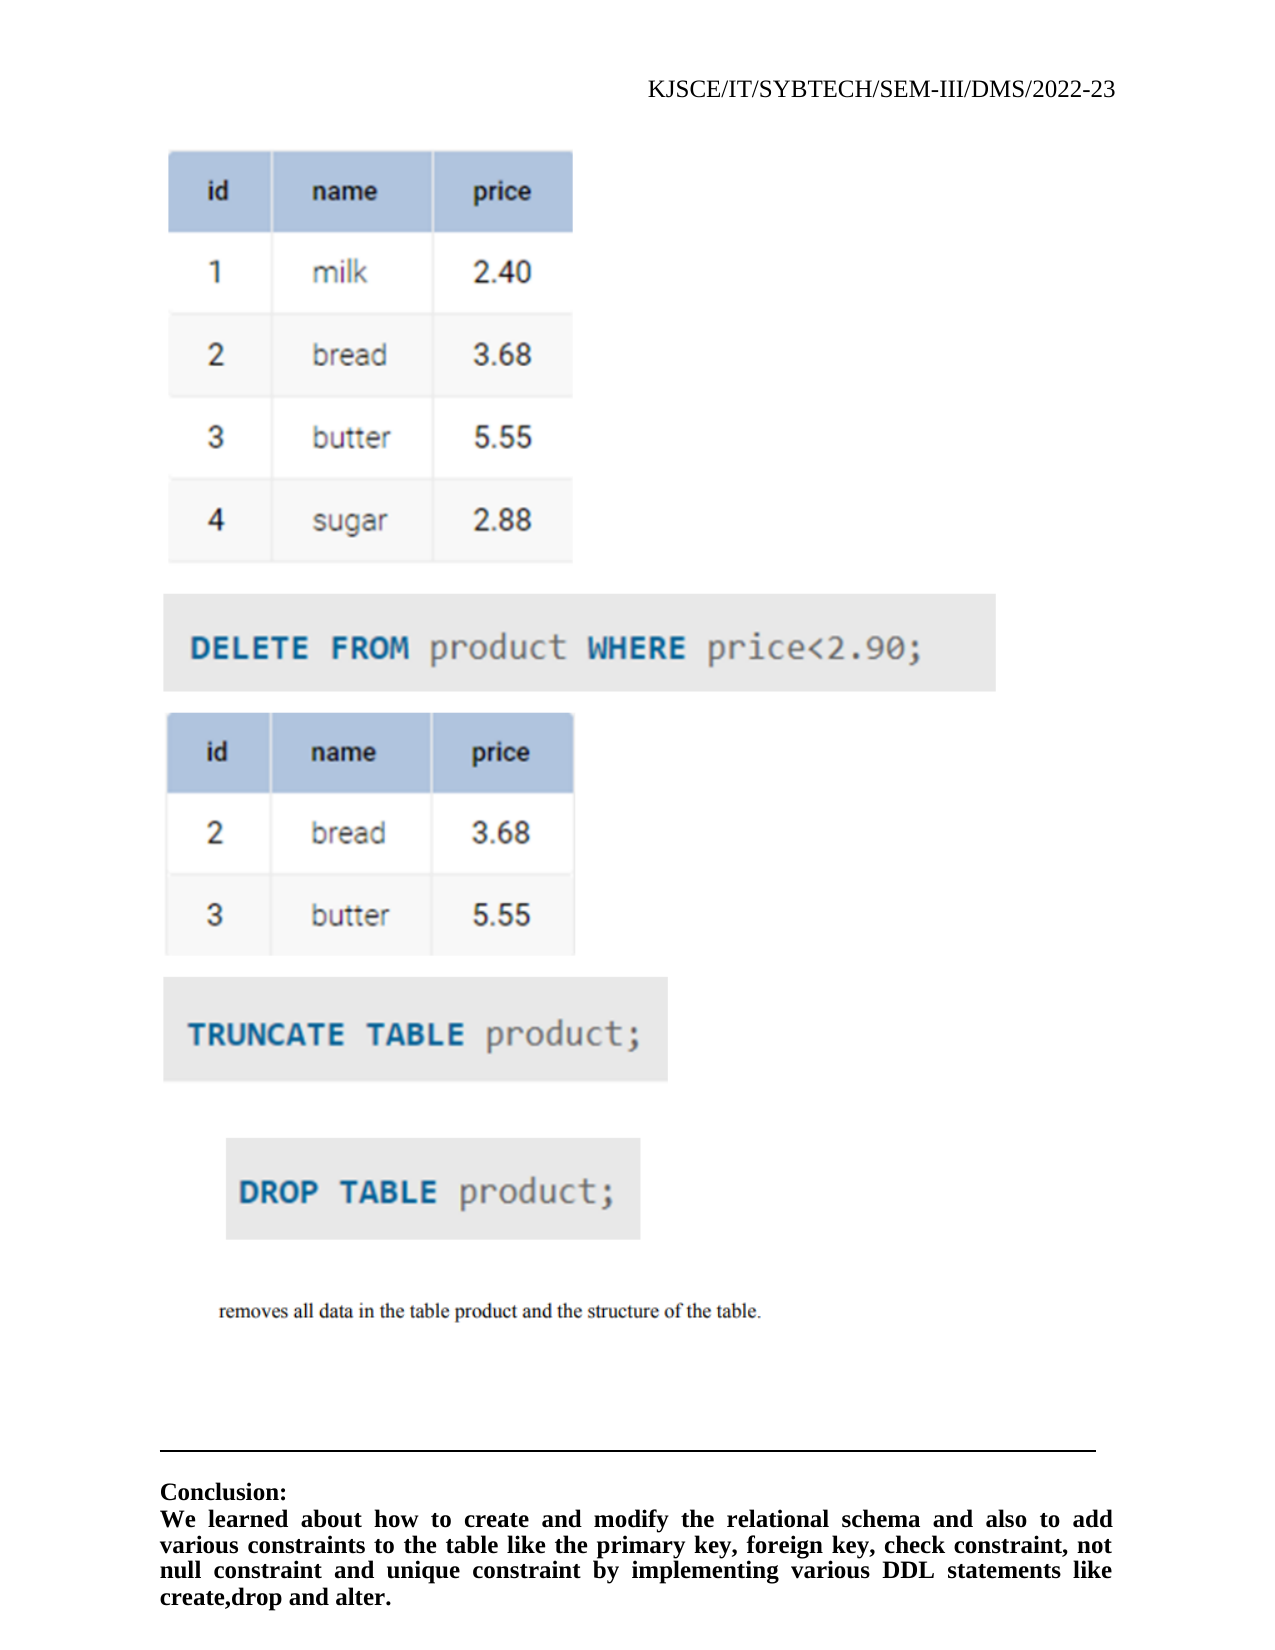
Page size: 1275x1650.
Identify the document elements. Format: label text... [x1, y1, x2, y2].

picture [161, 147, 1016, 1101]
text Conclusion: [159, 1477, 1152, 1506]
picture [161, 1119, 896, 1398]
text We learned about how to create and modify the relational schema and also to add various constraints to the table like the primary key, foreign key, check constraint, not null constraint and unique constraint by implementing various DDL statements like create,drop and alter. [159, 1507, 1114, 1610]
